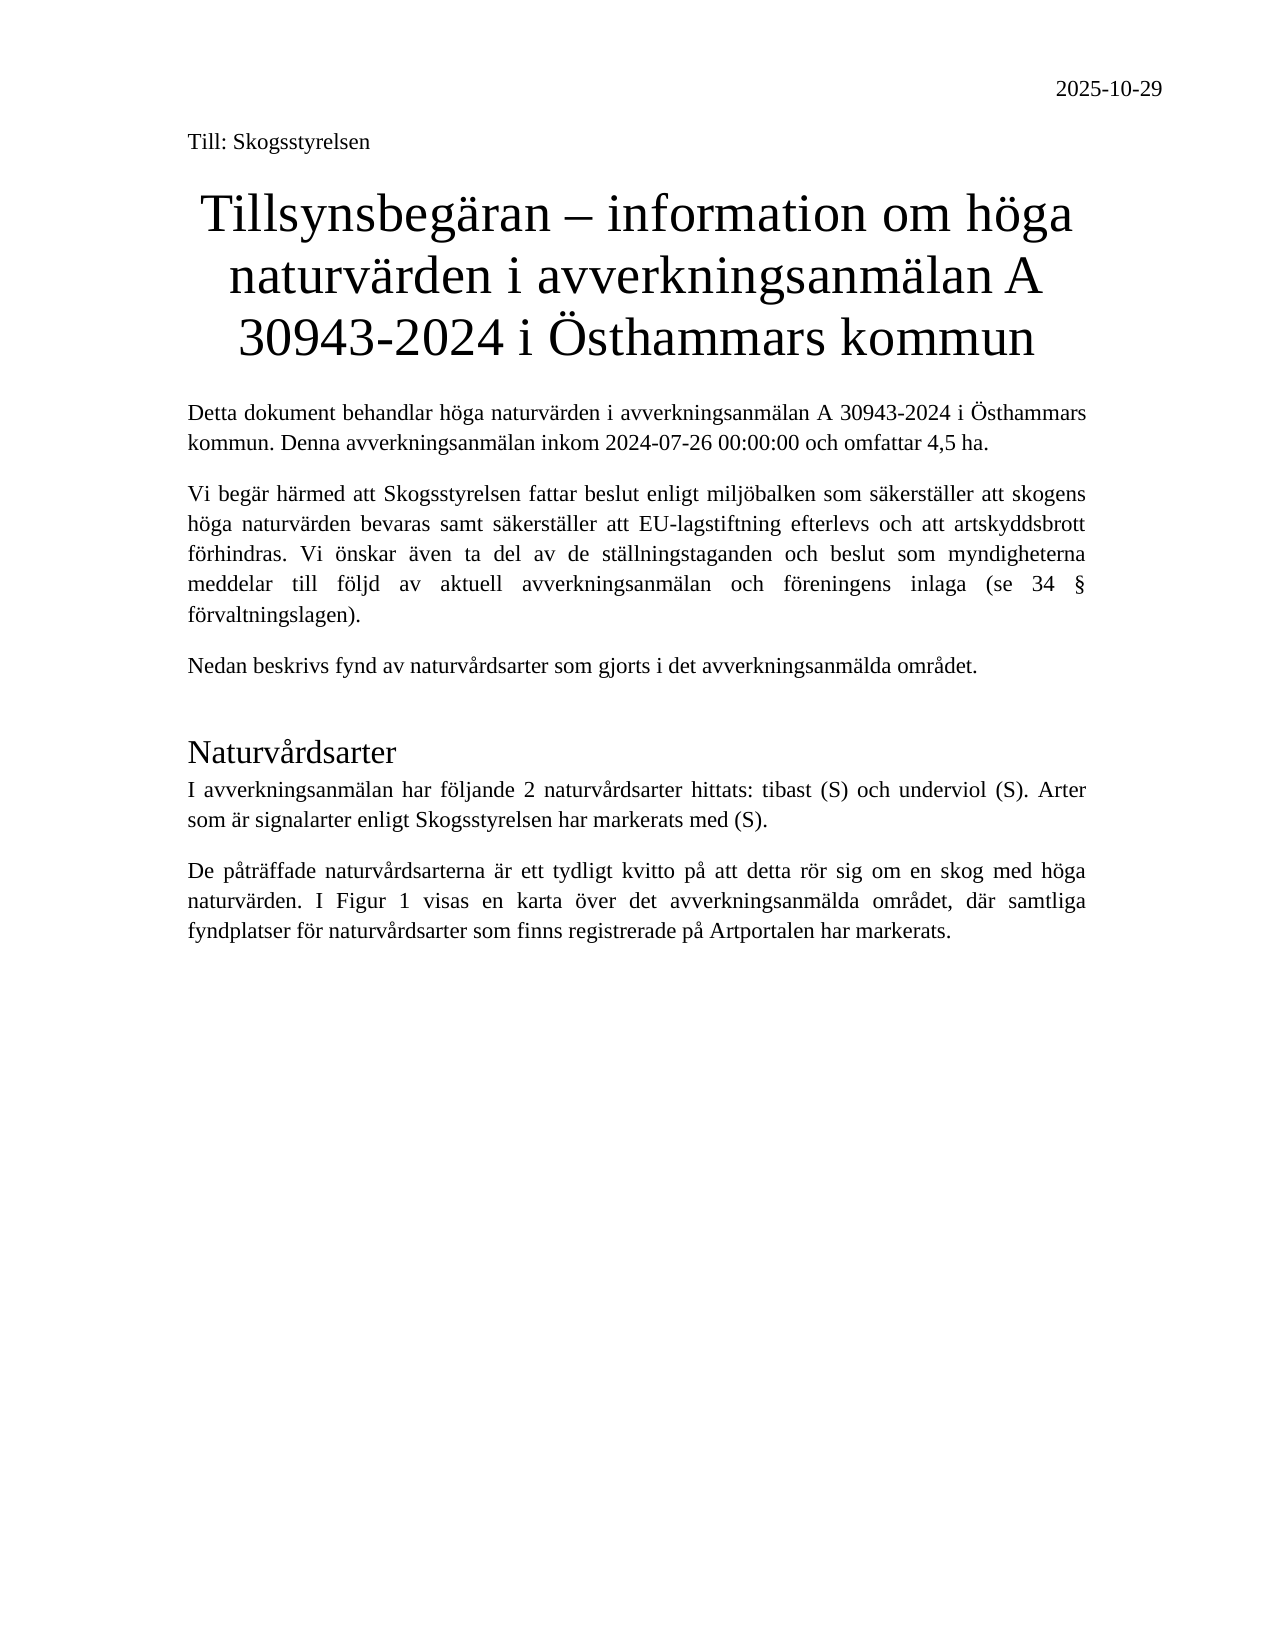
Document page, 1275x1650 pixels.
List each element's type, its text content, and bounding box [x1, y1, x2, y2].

text Vi begär härmed att Skogsstyrelsen fattar beslut enligt miljöbalken som säkerställer att skogens höga naturvärden bevaras samt säkerställer att EU-lagstiftning efterlevs och att artskyddsbrott förhindras. Vi önskar även ta del av de ställningstaganden och beslut som myndigheterna meddelar till följd av aktuell avverkningsanmälan och föreningens inlaga (se 34 § förvaltningslagen). [187, 480, 1087, 627]
text De påträffade naturvårdsarterna är ett tydligt kvitto på att detta rör sig om en skog med höga naturvärden. I Figur 1 visas en karta över det avverkningsanmälda området, där samtliga fyndplatser för naturvårdsarter som finns registrerade på Artportalen har markerats. [187, 857, 1087, 944]
text Detta dokument behandlar höga naturvärden i avverkningsanmälan A 30943-2024 i Östhammars kommun. Denna avverkningsanmälan inkom 2024-07-26 00:00:00 och omfattar 4,5 ha. [187, 398, 1087, 455]
subtitle Naturvårdsarter [187, 732, 1087, 770]
title Tillsynsbegäran – information om höga naturvärden i avverkningsanmälan A 30943-2024 i Östhammars kommun [187, 180, 1087, 367]
text I avverkningsanmälan har följande 2 naturvårdsarter hittats: tibast (S) och underviol (S). Arter som är signalarter enligt Skogsstyrelsen har markerats med (S). [187, 776, 1087, 832]
text Nedan beskrivs fynd av naturvårdsarter som gjorts i det avverkningsanmälda området. [187, 652, 1087, 678]
